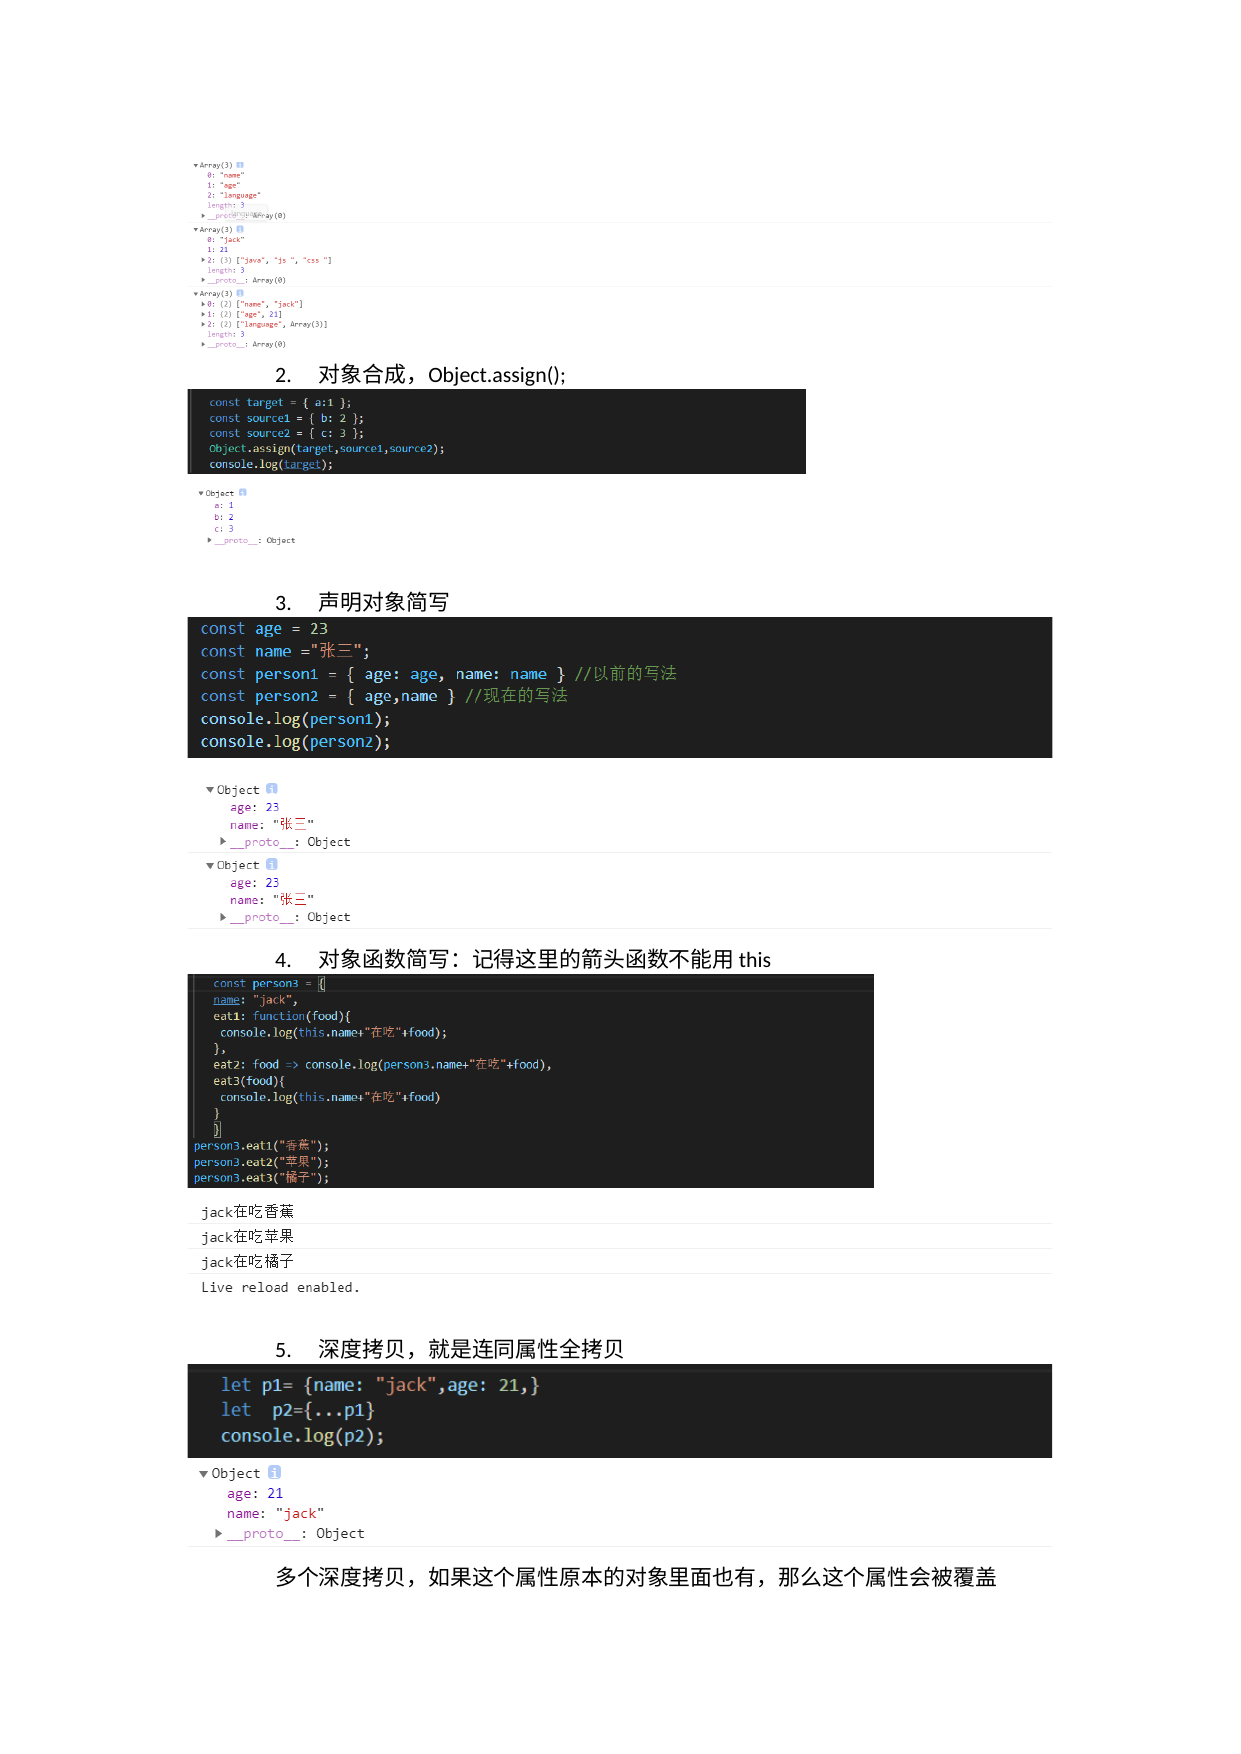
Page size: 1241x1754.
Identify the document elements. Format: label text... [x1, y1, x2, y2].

picture [187, 1364, 1053, 1458]
list 多个深度拷贝，如果这个属性原本的对象里面也有，那么这个属性会被覆盖 [231, 1559, 1053, 1592]
picture [187, 1462, 1053, 1552]
list 对象合成，Object.assign(); [275, 357, 1053, 389]
picture [187, 487, 606, 547]
picture [187, 1202, 1053, 1295]
picture [187, 389, 806, 474]
list 声明对象简写 [275, 584, 1053, 617]
picture [187, 162, 1052, 350]
picture [187, 974, 874, 1188]
list 对象函数简写：记得这里的箭头函数不能用this [275, 942, 1053, 974]
picture [187, 617, 1053, 758]
picture [187, 779, 1052, 932]
list 深度拷贝，就是连同属性全拷贝 [275, 1332, 1053, 1364]
